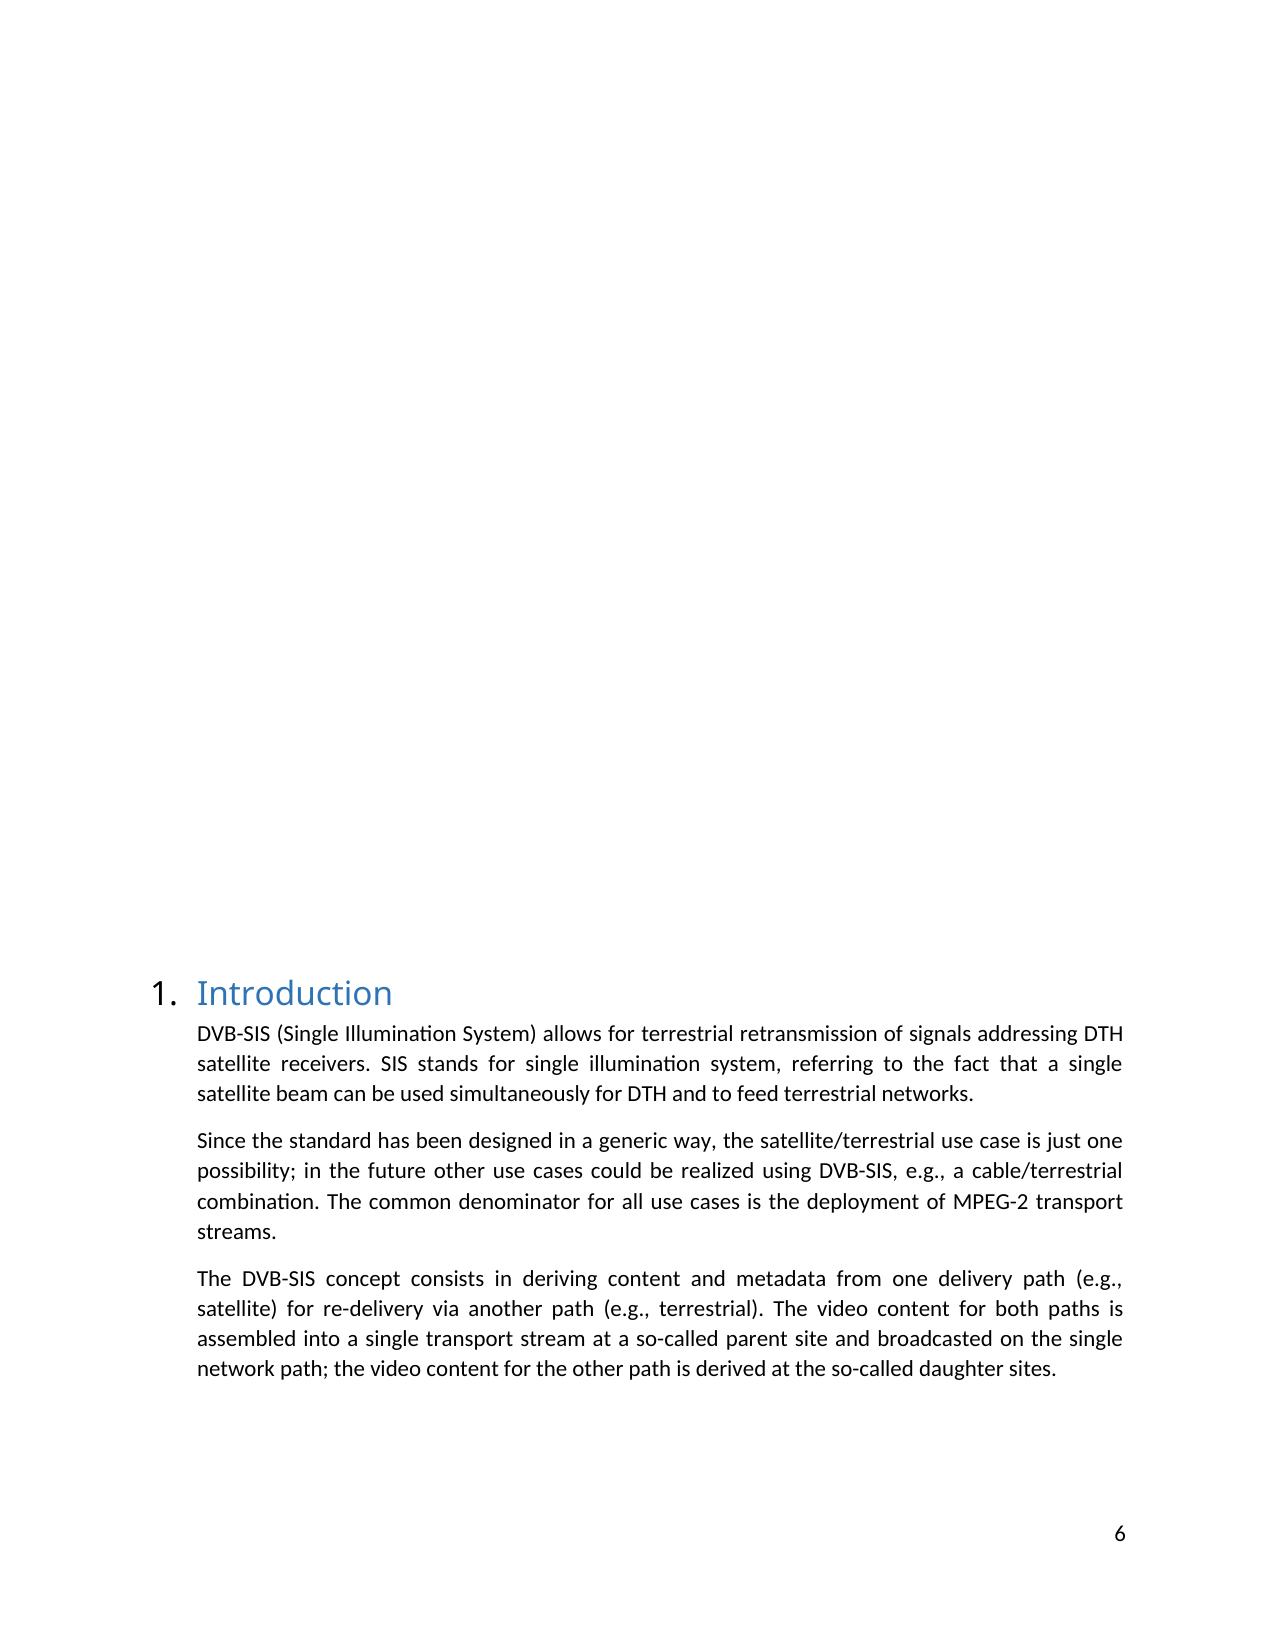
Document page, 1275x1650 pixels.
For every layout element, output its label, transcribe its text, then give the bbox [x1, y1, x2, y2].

text DVB-SIS (Single Illumination System) allows for terrestrial retransmission of signals addressing DTH satellite receivers. SIS stands for single illumination system, referring to the fact that a single satellite beam can be used simultaneously for DTH and to feed terrestrial networks. [197, 1019, 1125, 1108]
text Since the standard has been designed in a generic way, the satellite/terrestrial use case is just one possibility; in the future other use cases could be realized using DVB-SIS, e.g., a cable/terrestrial combination. The common denominator for all use cases is the deployment of MPEG-2 transport streams. [197, 1126, 1125, 1245]
text The DVB-SIS concept consists in deriving content and metadata from one delivery path (e.g., satellite) for re-delivery via another path (e.g., terrestrial). The video content for both paths is assembled into a single transport stream at a so-called parent site and broadcasted on the single network path; the video content for the other path is derived at the so-called daughter sites. [197, 1264, 1125, 1383]
subtitle Introduction [150, 970, 1125, 1016]
